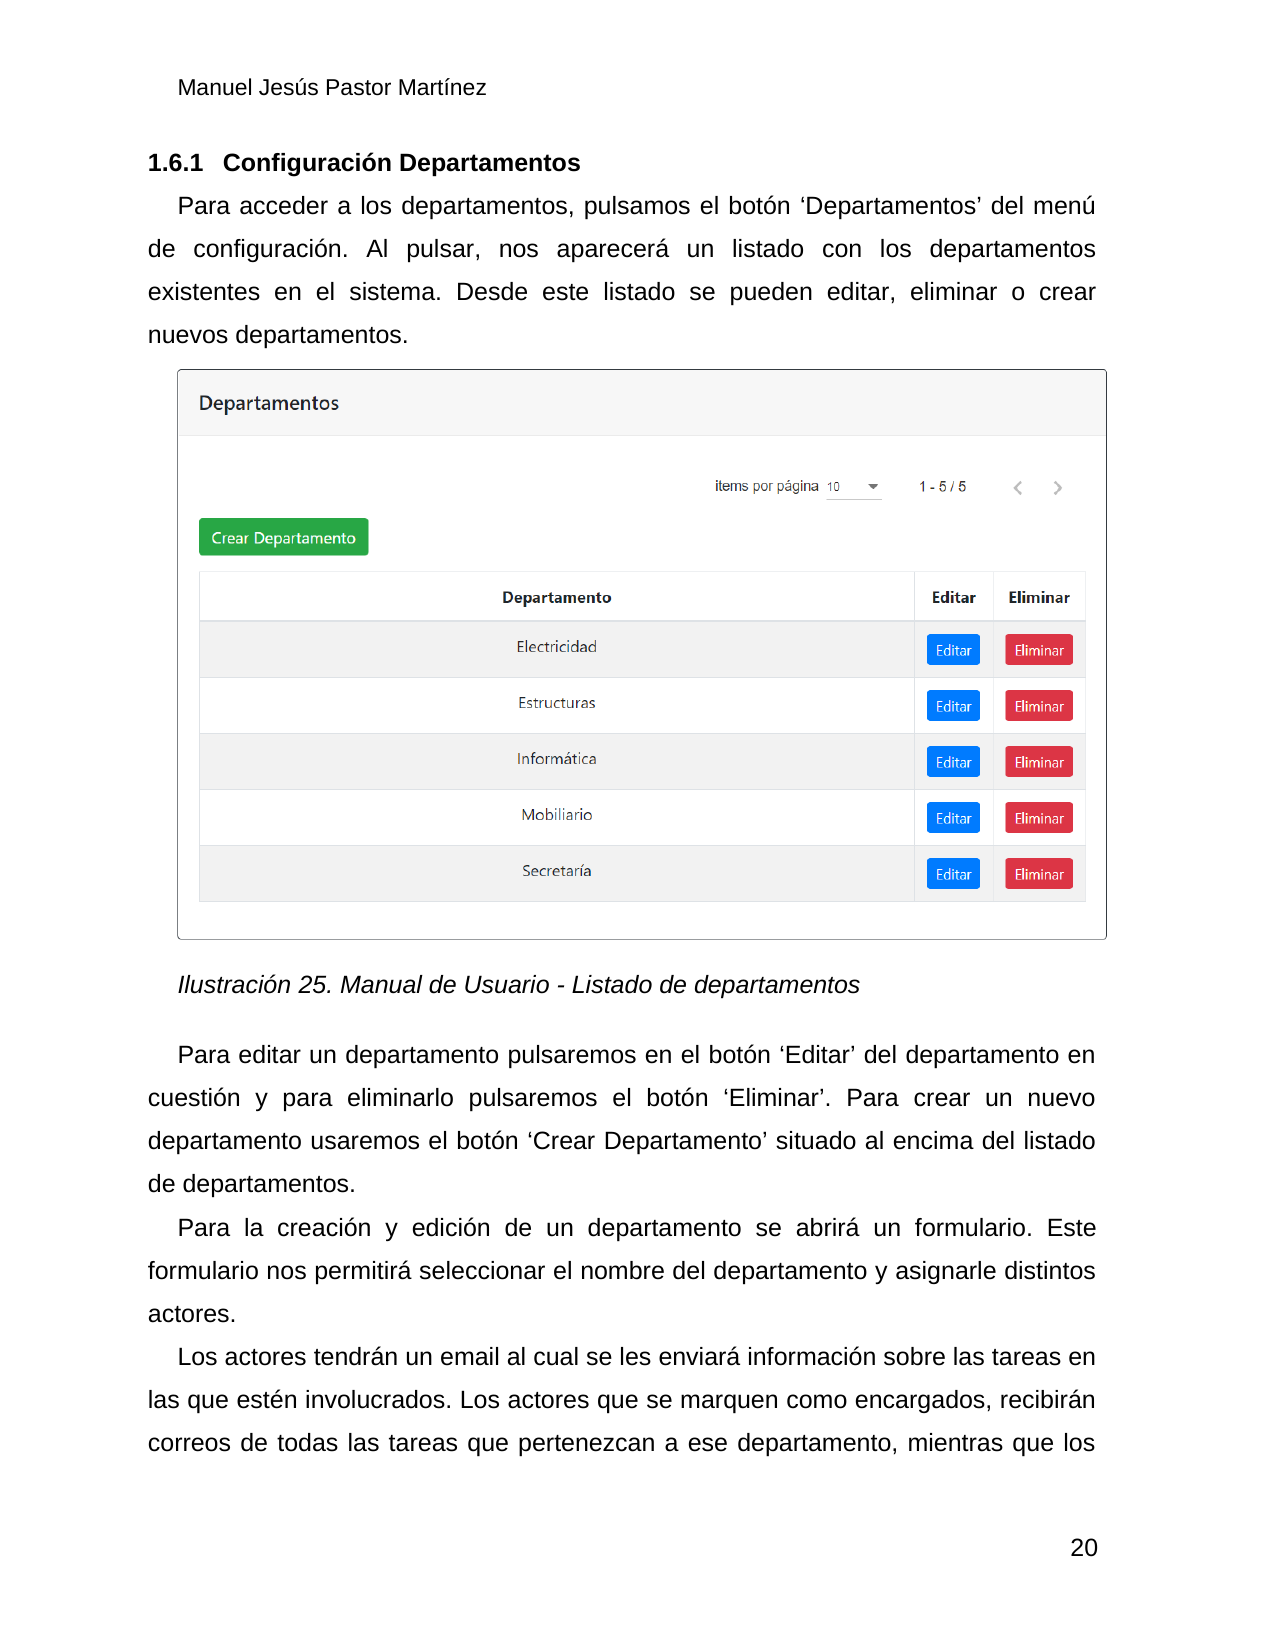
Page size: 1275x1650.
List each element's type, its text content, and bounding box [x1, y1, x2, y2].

text Para editar un departamento pulsaremos en el botón ‘Editar’ del departamento en cuestión y para eliminarlo pulsaremos el botón ‘Eliminar’. Para crear un nuevo departamento usaremos el botón ‘Crear Departamento’ situado al encima del listado de departamentos. [148, 1040, 1098, 1198]
picture [177, 363, 1109, 944]
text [148, 1342, 1098, 1457]
text Para la creación y edición de un departamento se abrirá un formulario. Este formulario nos permitirá seleccionar el nombre del departamento y asignarle distintos actores. [148, 1213, 1098, 1328]
text Para acceder a los departamentos, pulsamos el botón ‘Departamentos’ del menú de configuración. Al pulsar, nos aparecerá un listado con los departamentos existentes en el sistema. Desde este listado se pueden editar, eliminar o crear nuevos departamentos. [148, 191, 1098, 349]
subtitle Configuración Departamentos [148, 148, 1098, 176]
